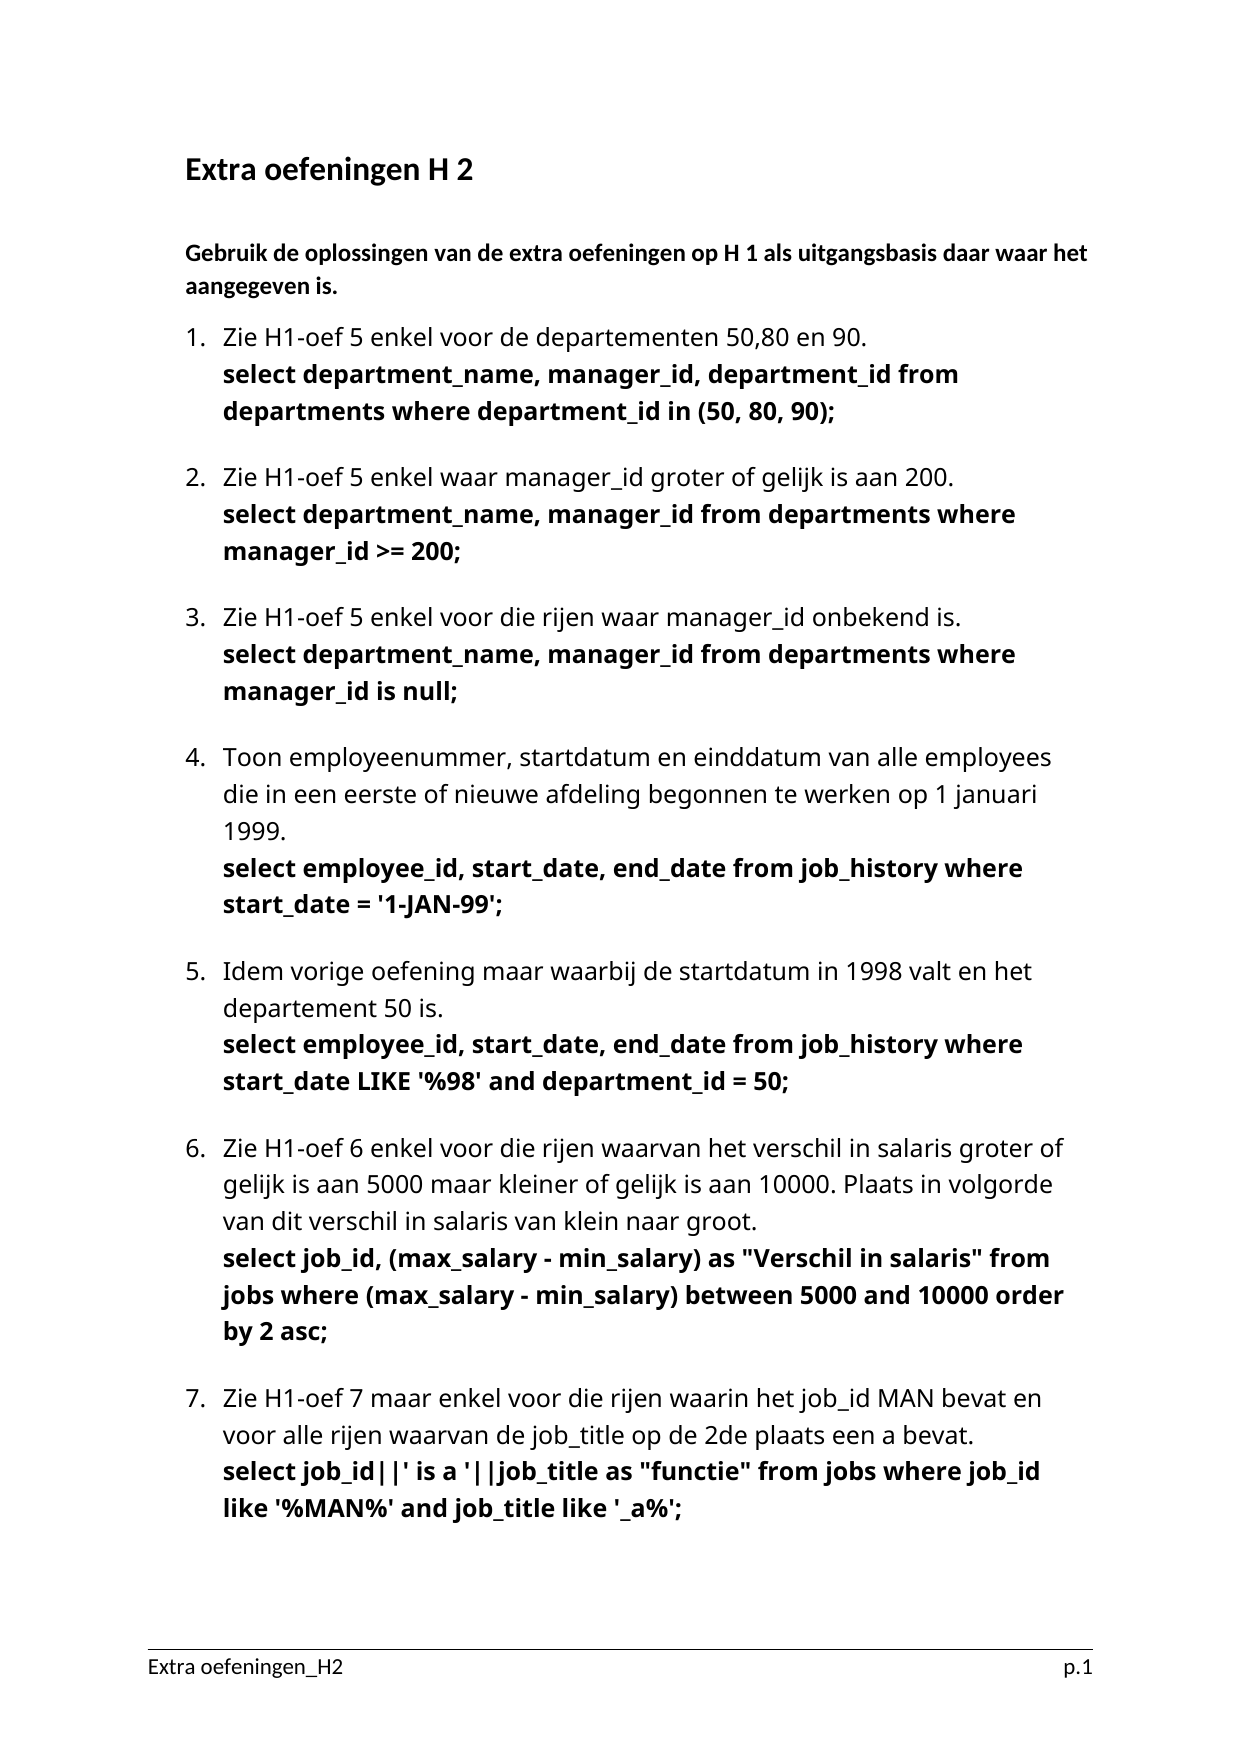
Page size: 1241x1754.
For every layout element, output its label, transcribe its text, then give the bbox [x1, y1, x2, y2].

list Toon employeenummer, startdatum en einddatum van alle employees die in een eerste of nieuwe afdeling begonnen te werken op 1 januari 1999. [185, 740, 1093, 847]
list select department_name, manager_id from departments where manager_id is null; [223, 637, 1093, 738]
list Idem vorige oefening maar waarbij de startdatum in 1998 valt en het departement 50 is. [185, 953, 1093, 1024]
list select department_name, manager_id from departments where manager_id >= 200; [223, 497, 1093, 598]
text Extra oefeningen H 2 [185, 148, 1093, 218]
list Zie H1-oef 7 maar enkel voor die rijen waarin het job_id MAN bevat en voor alle rijen waarvan de job_title op de 2de plaats een a bevat. [185, 1381, 1093, 1451]
list Zie H1-oef 5 enkel waar manager_id groter of gelijk is aan 200. [185, 460, 1093, 494]
list Zie H1-oef 5 enkel voor de departementen 50,80 en 90. [185, 320, 1093, 354]
list select employee_id, start_date, end_date from job_history where start_date = '1-JAN-99'; [223, 850, 1093, 951]
list select job_id, (max_salary - min_salary) as "Verschil in salaris" from jobs where (max_salary - min_salary) between 5000 and 10000 order by 2 asc; [223, 1241, 1093, 1378]
list select job_id||' is a '||job_title as "functie" from jobs where job_id like '%MAN%' and job_title like '_a%'; [223, 1454, 1093, 1555]
list Zie H1-oef 5 enkel voor die rijen waar manager_id onbekend is. [185, 600, 1093, 634]
list select department_name, manager_id, department_id from departments where department_id in (50, 80, 90); [223, 357, 1093, 458]
text Gebruik de oplossingen van de extra oefeningen op H 1 als uitgangsbasis daar waar het aangegeven is. [185, 237, 1093, 301]
list select employee_id, start_date, end_date from job_history where start_date LIKE '%98' and department_id = 50; [223, 1027, 1093, 1128]
list Zie H1-oef 6 enkel voor die rijen waarvan het verschil in salaris groter of gelijk is aan 5000 maar kleiner of gelijk is aan 10000. Plaats in volgorde van dit verschil in salaris van klein naar groot. [185, 1130, 1093, 1238]
